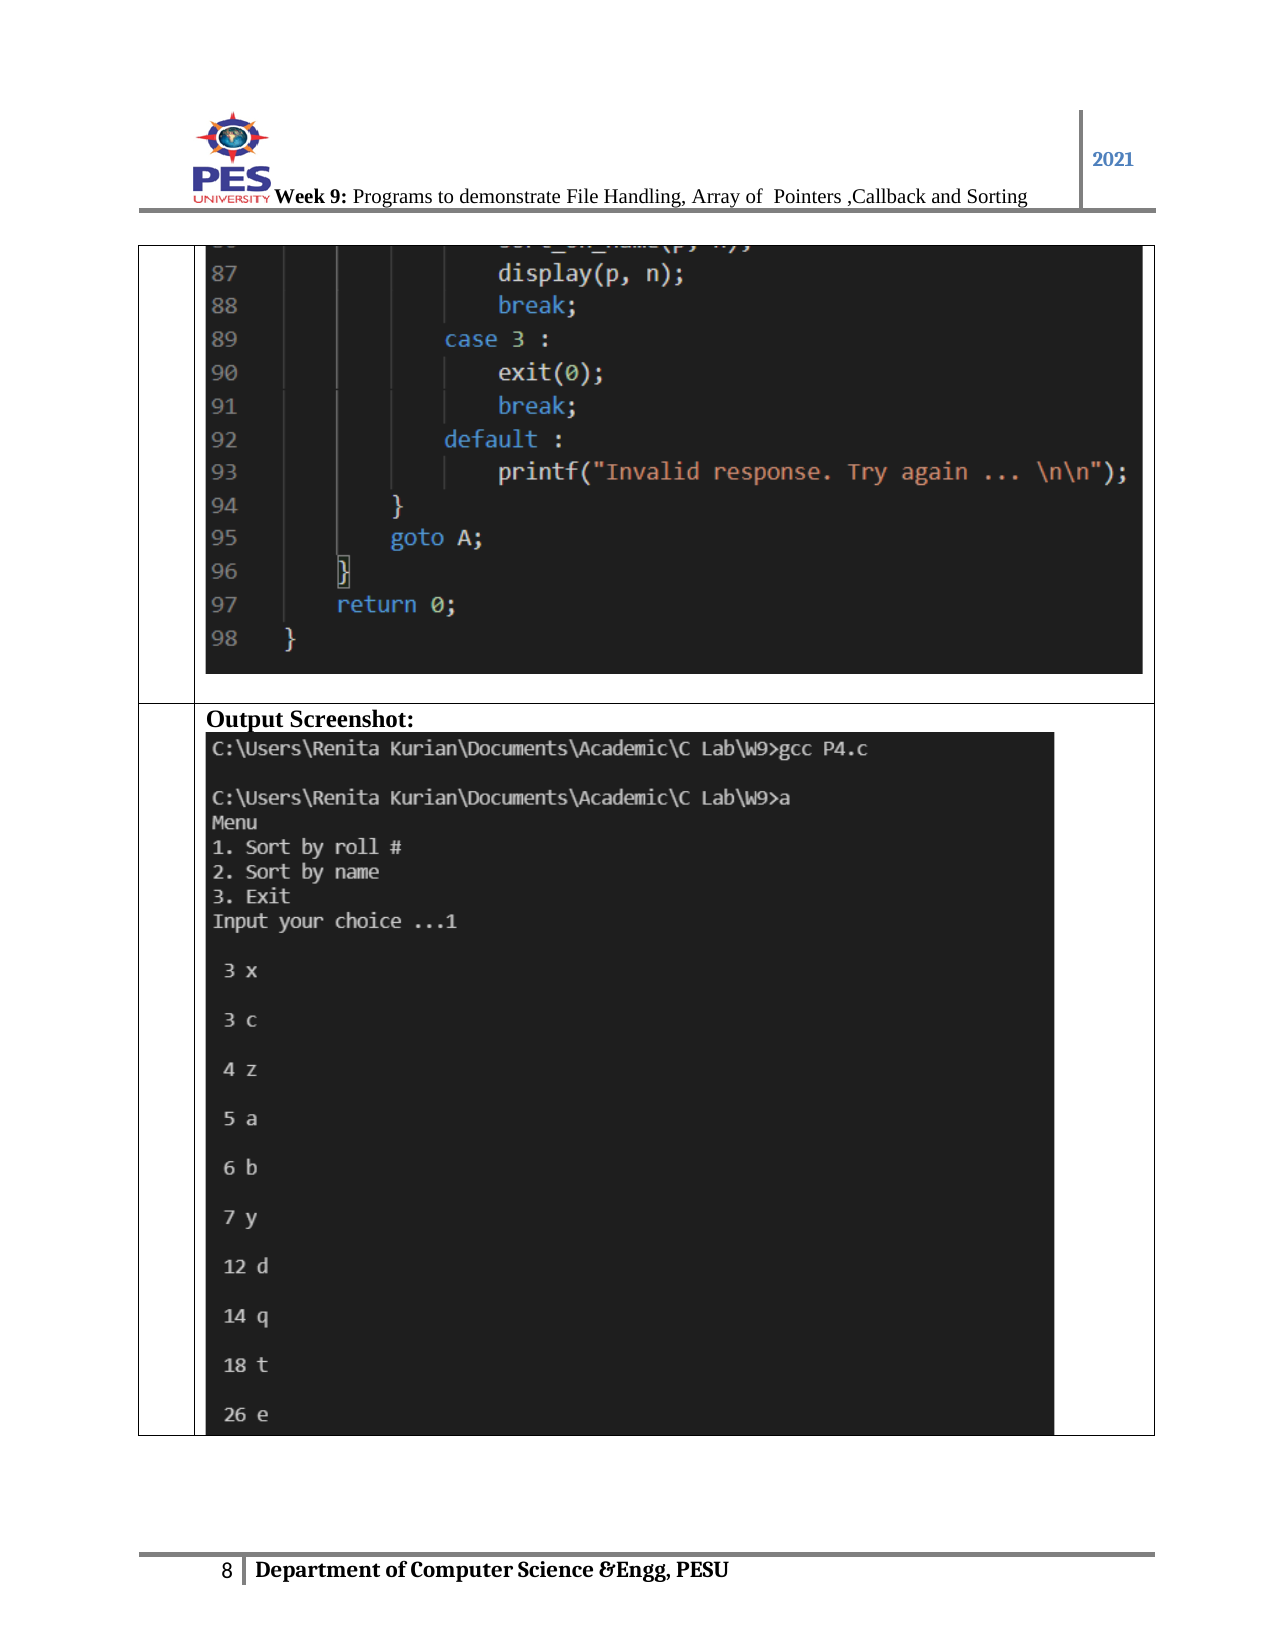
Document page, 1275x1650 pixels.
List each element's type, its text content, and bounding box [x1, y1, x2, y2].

picture [205, 246, 1143, 674]
picture [192, 110, 274, 204]
table_cell Program: [195, 246, 1154, 703]
picture [205, 732, 1055, 1435]
table_cell [139, 246, 194, 703]
table_cell Output Screenshot: [195, 704, 1154, 1435]
table_cell [139, 704, 194, 1435]
